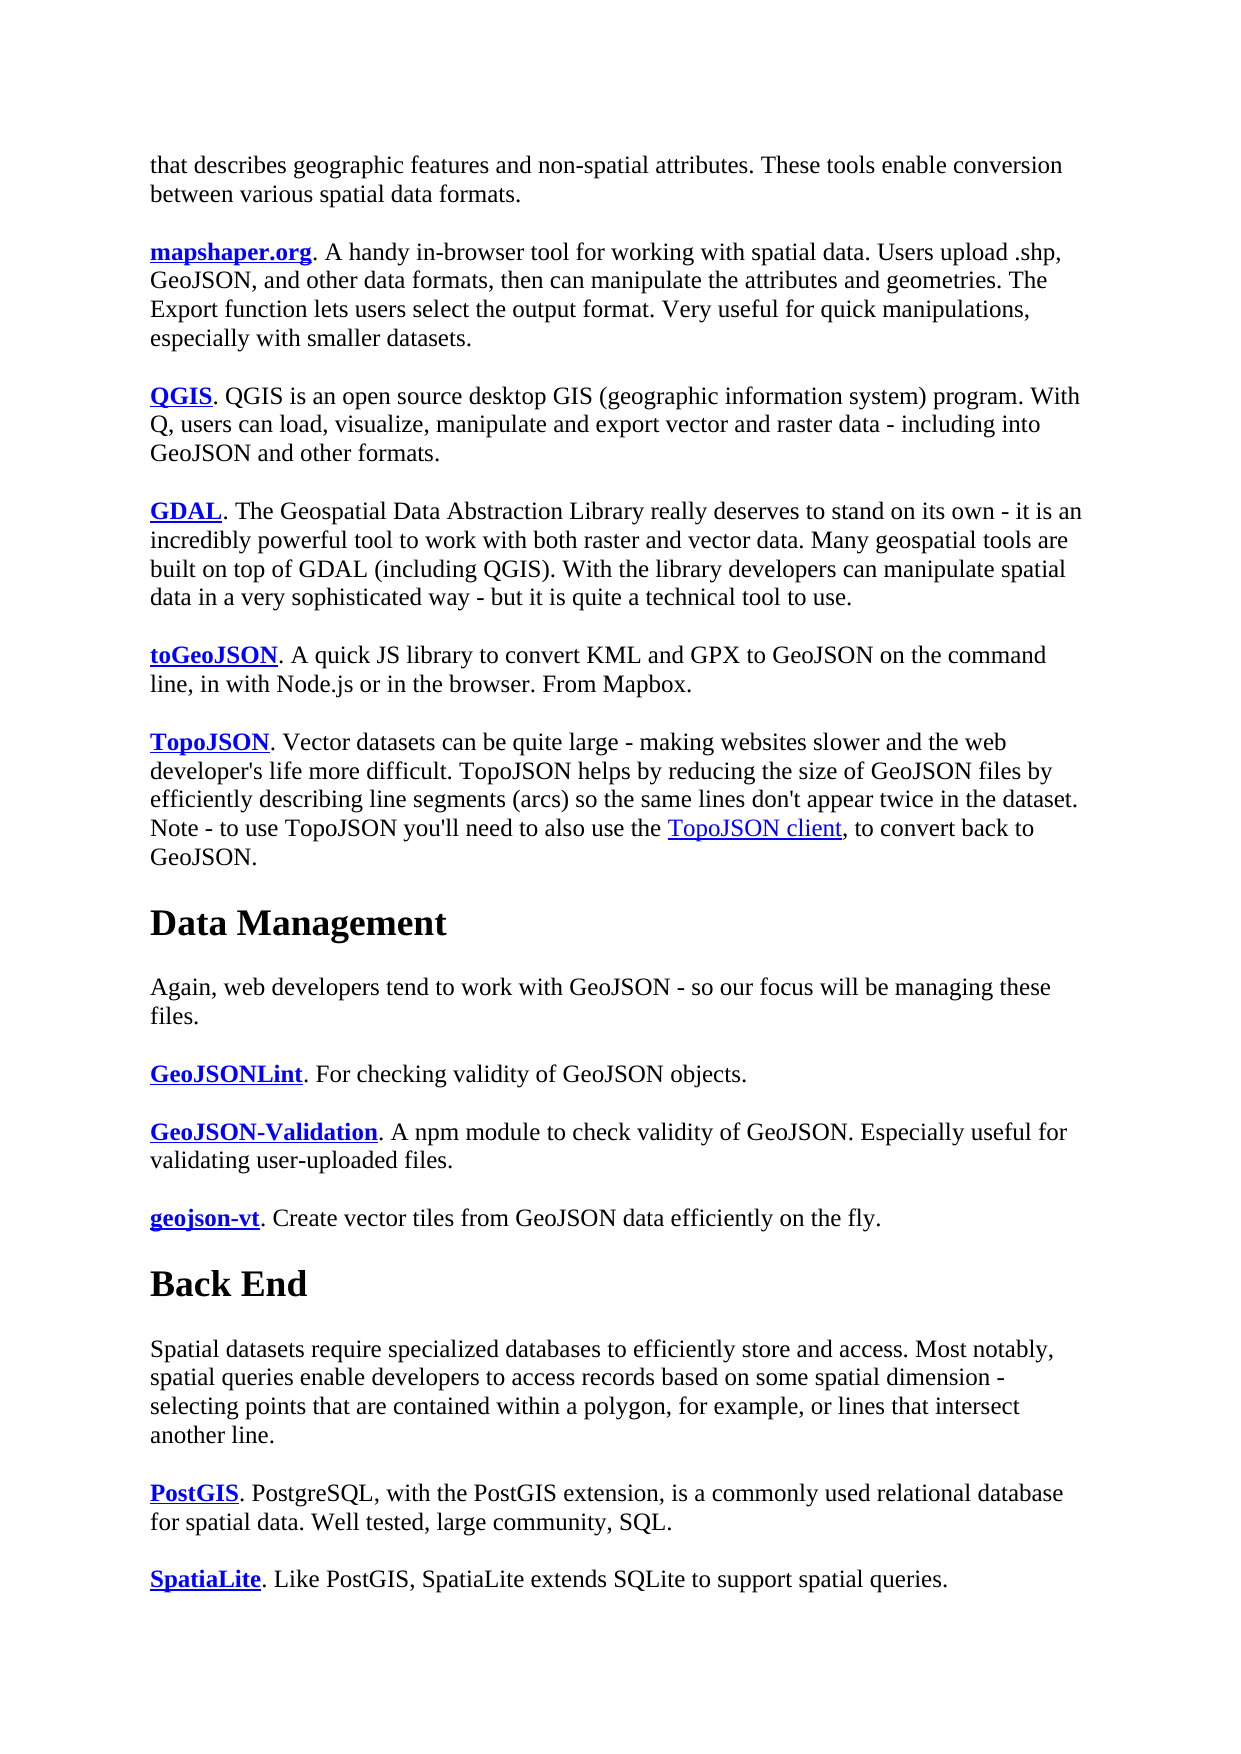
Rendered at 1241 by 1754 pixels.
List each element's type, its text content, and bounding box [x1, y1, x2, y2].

text TopoJSON. Vector datasets can be quite large - making websites slower and the web developer's life more difficult. TopoJSON helps by reducing the size of GeoJSON files by efficiently describing line segments (arcs) so the same lines don't appear twice in the dataset. Note - to use TopoJSON you'll need to also use the TopoJSON client, to convert back to GeoJSON. [150, 727, 1090, 871]
text Spatial datasets require specialized databases to efficiently store and access. Most notably, spatial queries enable developers to access records based on some spatial dimension - selecting points that are contained within a polygon, for example, or lines that intersect another line. [150, 1334, 1090, 1449]
text toGeoJSON. A quick JS library to convert KML and GPX to GeoJSON on the command line, in with Node.js or in the browser. From Mapbox. [150, 640, 1090, 698]
text mapshaper.org. A handy in-browser tool for working with spatial data. Users upload .shp, GeoJSON, and other data formats, then can manipulate the attributes and geometries. The Export function lets users select the output format. Very useful for quick manipulations, especially with smaller datasets. [150, 237, 1090, 352]
text GeoJSONLint. For checking validity of GeoJSON objects. [150, 1059, 1090, 1088]
text GeoJSON-Validation. A npm module to check validity of GeoJSON. Especially useful for validating user-uploaded files. [150, 1117, 1090, 1174]
text Data Management [150, 900, 1090, 943]
text Back End [150, 1261, 1090, 1304]
text geojson-vt. Create vector tiles from GeoJSON data efficiently on the fly. [150, 1203, 1090, 1232]
text Again, web developers tend to work with GeoJSON - so our focus will be managing these files. [150, 972, 1090, 1030]
text GDAL. The Geospatial Data Abstraction Library really deserves to stand on its own - it is an incredibly powerful tool to work with both raster and vector data. Many geospatial tools are built on top of GDAL (including QGIS). With the library developers can manipulate spatial data in a very sophisticated way - but it is quite a technical tool to use. [150, 496, 1090, 611]
text SpatiaLite. Like PostGIS, SpatiaLite extends SQLite to support spatial queries. [150, 1564, 1090, 1593]
text PostGIS. PostgreSQL, with the PostGIS extension, is a commonly used relational database for spatial data. Well tested, large community, SQL. [150, 1478, 1090, 1535]
text QGIS. QGIS is an open source desktop GIS (geographic information system) program. With Q, users can load, visualize, manipulate and export vector and raster data - including into GeoJSON and other formats. [150, 381, 1090, 467]
